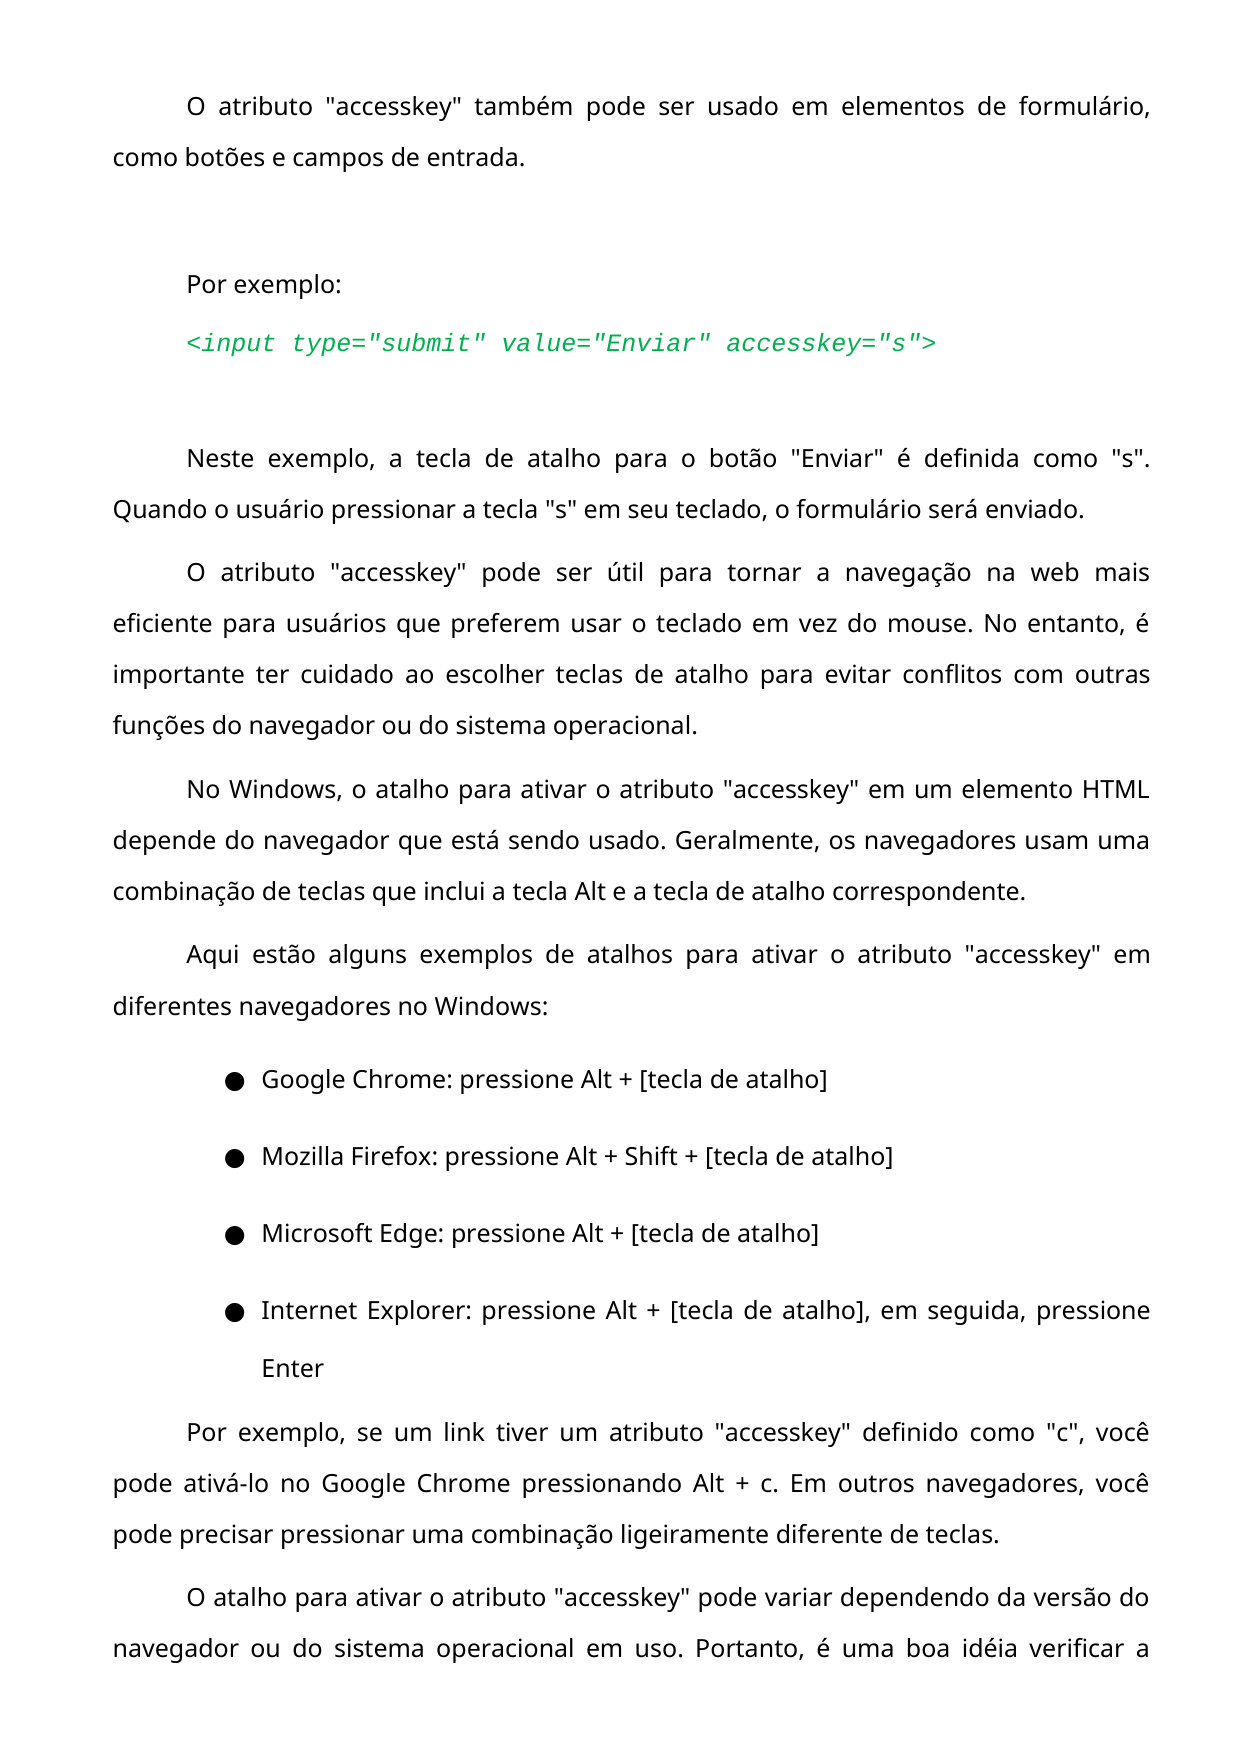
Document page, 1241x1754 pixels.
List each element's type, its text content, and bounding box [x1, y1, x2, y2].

list Google Chrome: pressione Alt + [tecla de atalho] [224, 1052, 1152, 1103]
text Aqui estão alguns exemplos de atalhos para ativar o atributo "accesskey" em diferentes navegadores no Windows: [112, 937, 1152, 1022]
text Por exemplo: [112, 267, 1152, 301]
list Internet Explorer: pressione Alt + [tecla de atalho], em seguida, pressione Enter [224, 1282, 1152, 1385]
text O atributo "accesskey" também pode ser usado em elementos de formulário, como botões e campos de entrada. [112, 89, 1152, 174]
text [112, 1580, 1152, 1665]
text O atributo "accesskey" pode ser útil para tornar a navegação na web mais eficiente para usuários que preferem usar o teclado em vez do mouse. No entanto, é importante ter cuidado ao escolher teclas de atalho para evitar conflitos com outras funções do navegador ou do sistema operacional. [112, 555, 1152, 742]
text <input type="submit" value="Enviar" accesskey="s"> [186, 330, 1152, 359]
text Neste exemplo, a tecla de atalho para o botão "Enviar" é definida como "s". Quando o usuário pressionar a tecla "s" em seu teclado, o formulário será enviado. [112, 440, 1152, 525]
text Por exemplo, se um link tiver um atributo "accesskey" definido como "c", você pode ativá-lo no Google Chrome pressionando Alt + c. Em outros navegadores, você pode precisar pressionar uma combinação ligeiramente diferente de teclas. [112, 1414, 1152, 1550]
list Mozilla Firefox: pressione Alt + Shift + [tecla de atalho] [224, 1129, 1152, 1180]
list Microsoft Edge: pressione Alt + [tecla de atalho] [224, 1206, 1152, 1257]
text No Windows, o atalho para ativar o atributo "accesskey" em um elemento HTML depende do navegador que está sendo usado. Geralmente, os navegadores usam uma combinação de teclas que inclui a tecla Alt e a tecla de atalho correspondente. [112, 772, 1152, 908]
